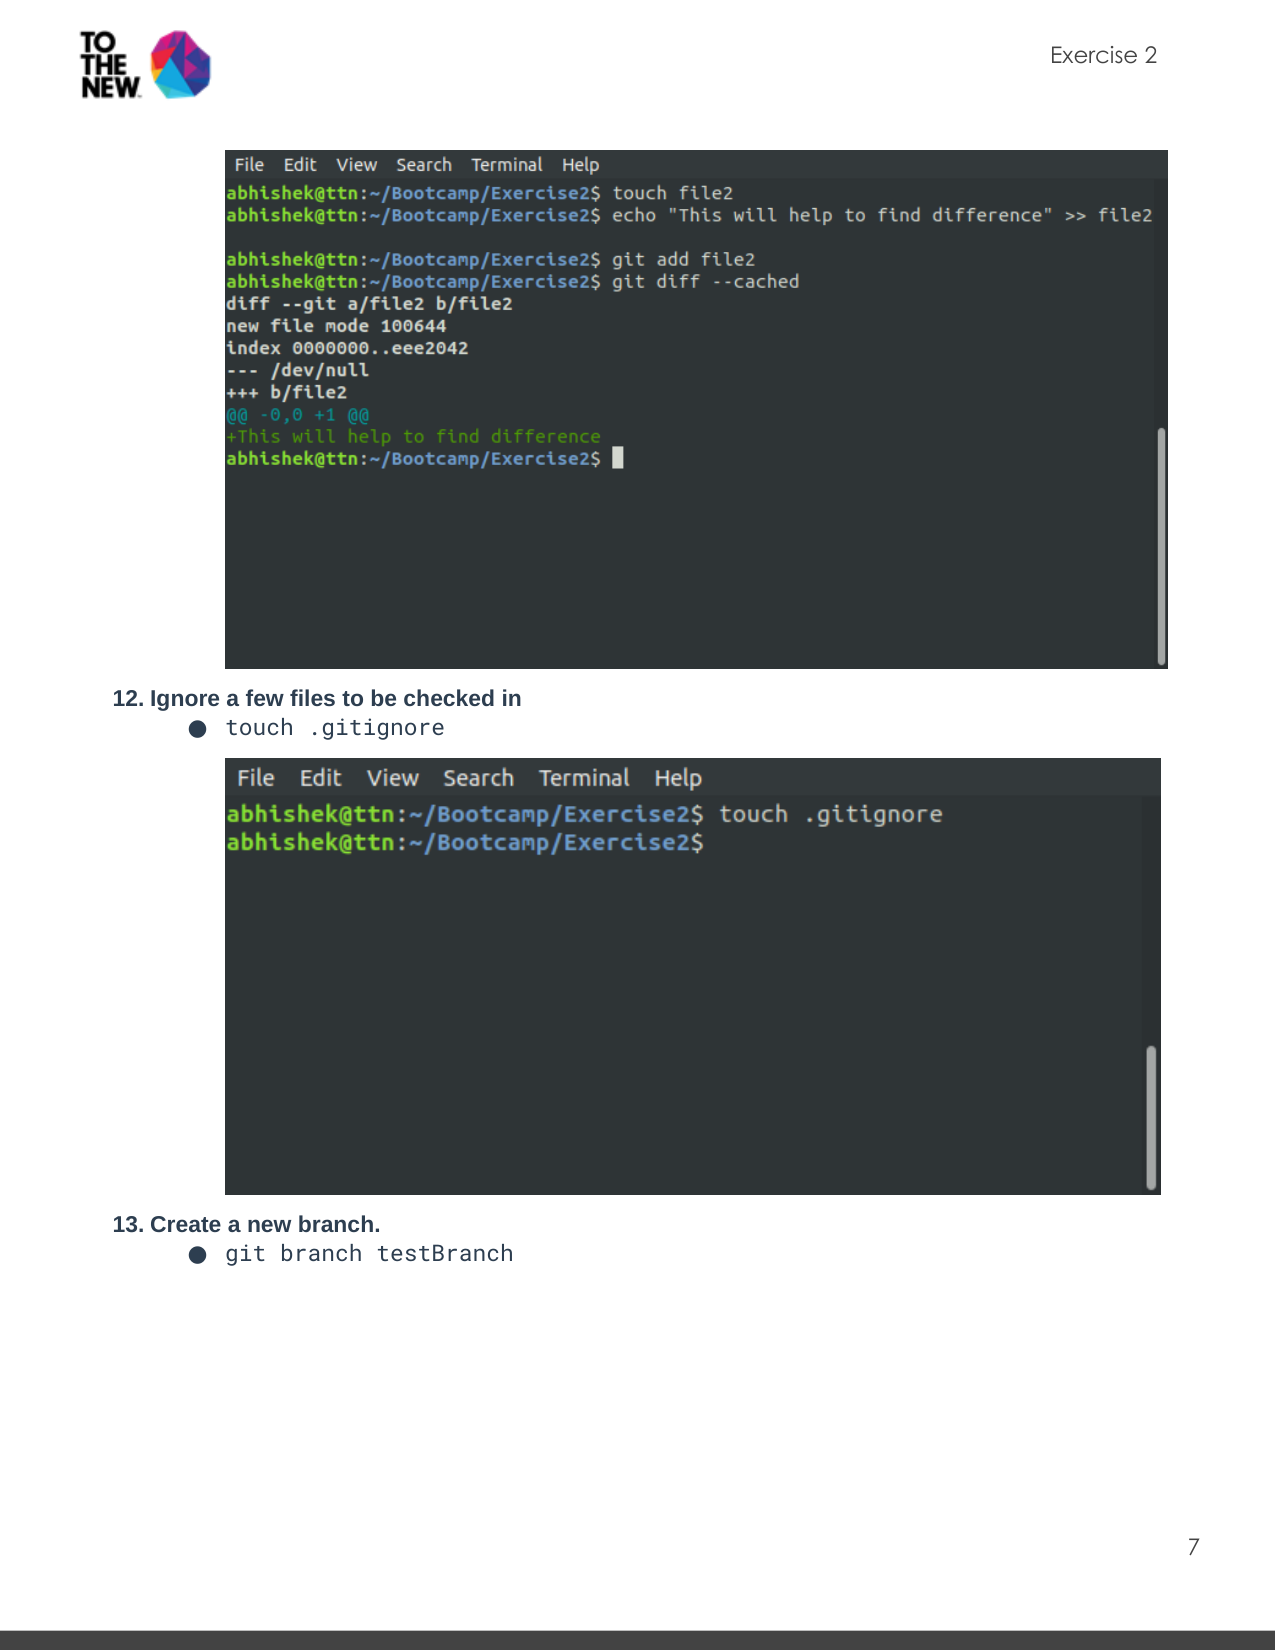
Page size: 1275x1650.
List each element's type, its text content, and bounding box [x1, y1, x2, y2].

list Ignore a few files to be checked in [112, 685, 1200, 712]
list git branch testBranch [187, 1237, 1200, 1268]
picture [225, 758, 1161, 1195]
list Create a new branch. [112, 1211, 1200, 1237]
picture [75, 29, 213, 102]
picture [225, 150, 1168, 669]
list touch .gitignore [187, 712, 1200, 742]
